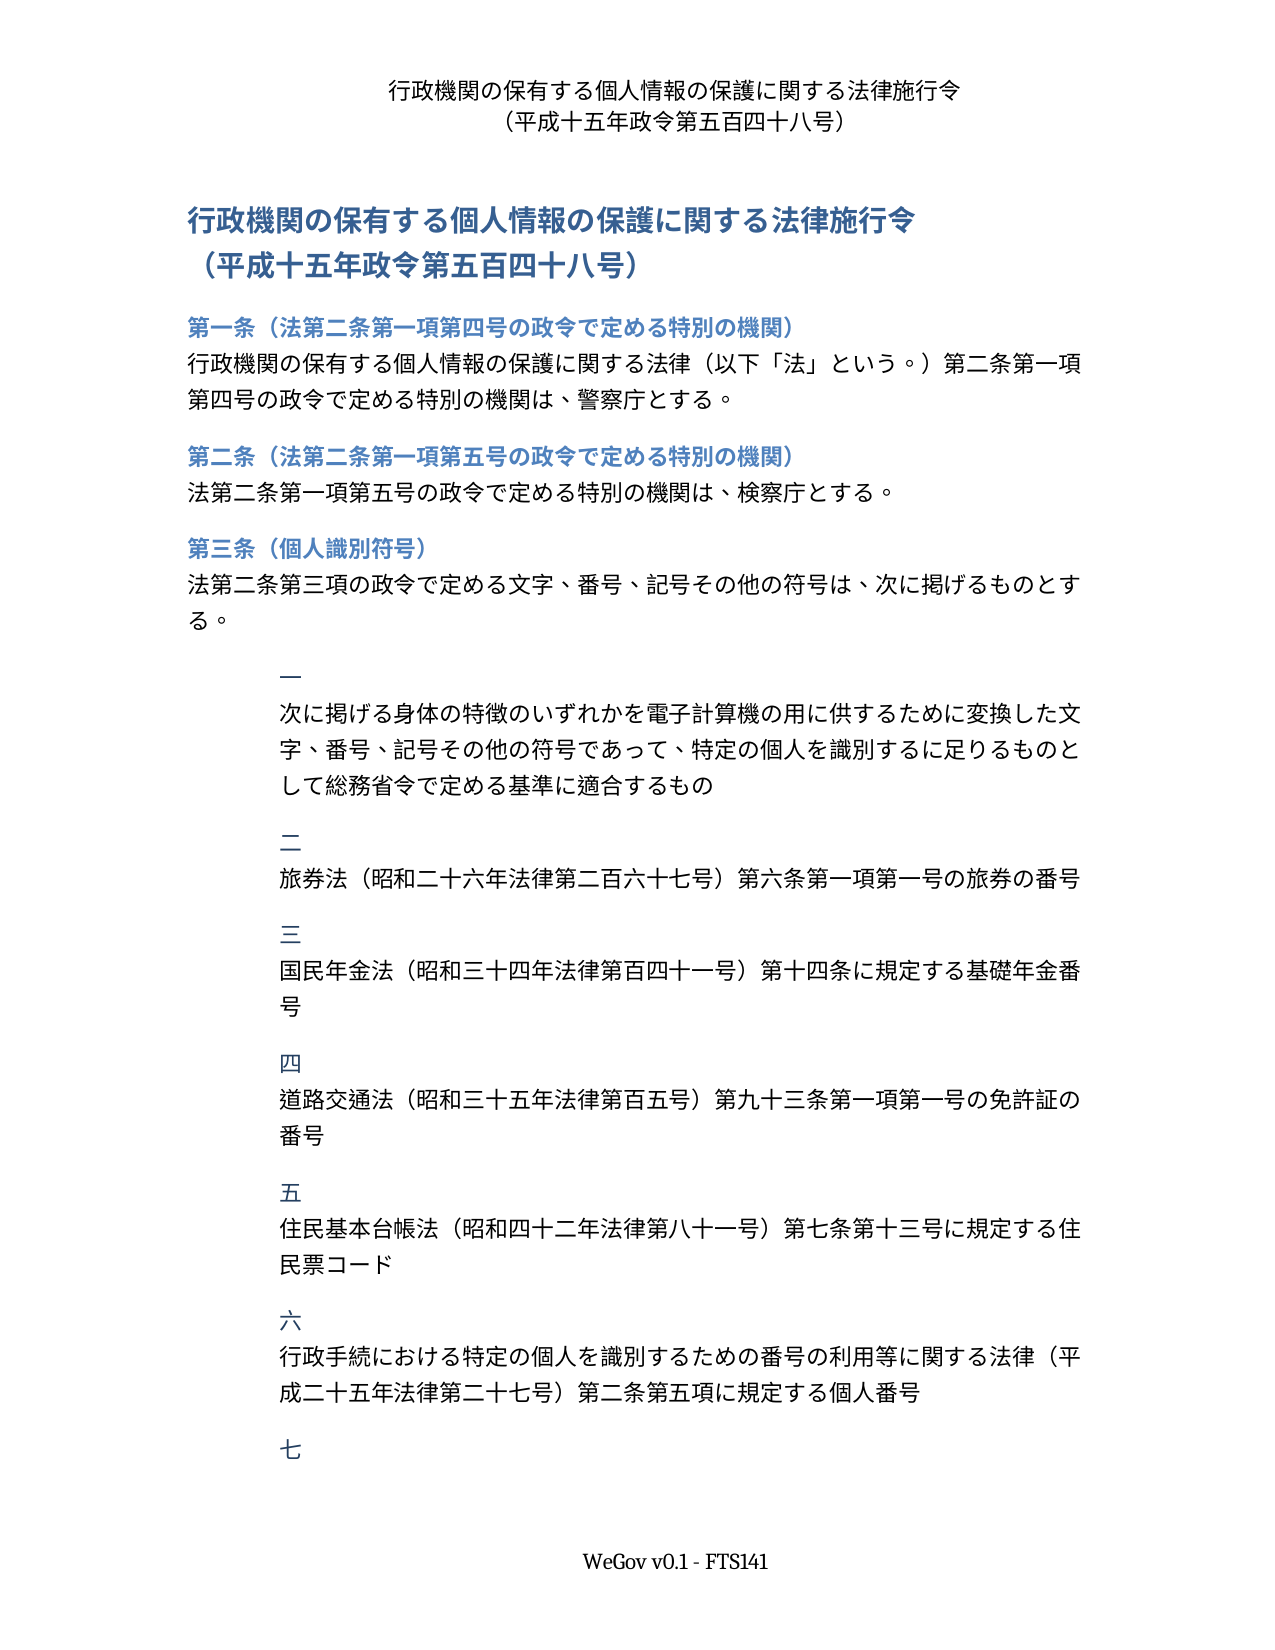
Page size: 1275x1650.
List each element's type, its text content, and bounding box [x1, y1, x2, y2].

subtitle 六 [279, 1305, 1087, 1337]
subtitle 七 [279, 1434, 1087, 1465]
subtitle 四 [279, 1048, 1087, 1079]
subtitle 三 [279, 919, 1087, 951]
text 次に掲げる身体の特徴のいずれかを電子計算機の用に供するために変換した文字、番号、記号その他の符号であって、特定の個人を識別するに足りるものとして総務省令で定める基準に適合するもの [279, 698, 1087, 801]
text 法第二条第三項の政令で定める文字、番号、記号その他の符号は、次に掲げるものとする。 [187, 569, 1087, 637]
subtitle 第三条（個人識別符号） [187, 533, 1087, 565]
subtitle 五 [279, 1177, 1087, 1208]
text 旅券法（昭和二十六年法律第二百六十七号）第六条第一項第一号の旅券の番号 [279, 863, 1087, 894]
text 行政手続における特定の個人を識別するための番号の利用等に関する法律（平成二十五年法律第二十七号）第二条第五項に規定する個人番号 [279, 1341, 1087, 1408]
subtitle 二 [279, 827, 1087, 858]
text 国民年金法（昭和三十四年法律第百四十一号）第十四条に規定する基礎年金番号 [279, 955, 1087, 1022]
subtitle 第二条（法第二条第一項第五号の政令で定める特別の機関） [187, 441, 1087, 472]
text 法第二条第一項第五号の政令で定める特別の機関は、検察庁とする。 [187, 477, 1087, 508]
text 行政機関の保有する個人情報の保護に関する法律（以下「法」という。）第二条第一項第四号の政令で定める特別の機関は、警察庁とする。 [187, 348, 1087, 415]
subtitle 第一条（法第二条第一項第四号の政令で定める特別の機関） [187, 312, 1087, 343]
subtitle 行政機関の保有する個人情報の保護に関する法律施行令 （平成十五年政令第五百四十八号） [187, 200, 1087, 285]
text 道路交通法（昭和三十五年法律第百五号）第九十三条第一項第一号の免許証の番号 [279, 1084, 1087, 1151]
text 住民基本台帳法（昭和四十二年法律第八十一号）第七条第十三号に規定する住民票コード [279, 1213, 1087, 1280]
subtitle 一 [279, 662, 1087, 693]
